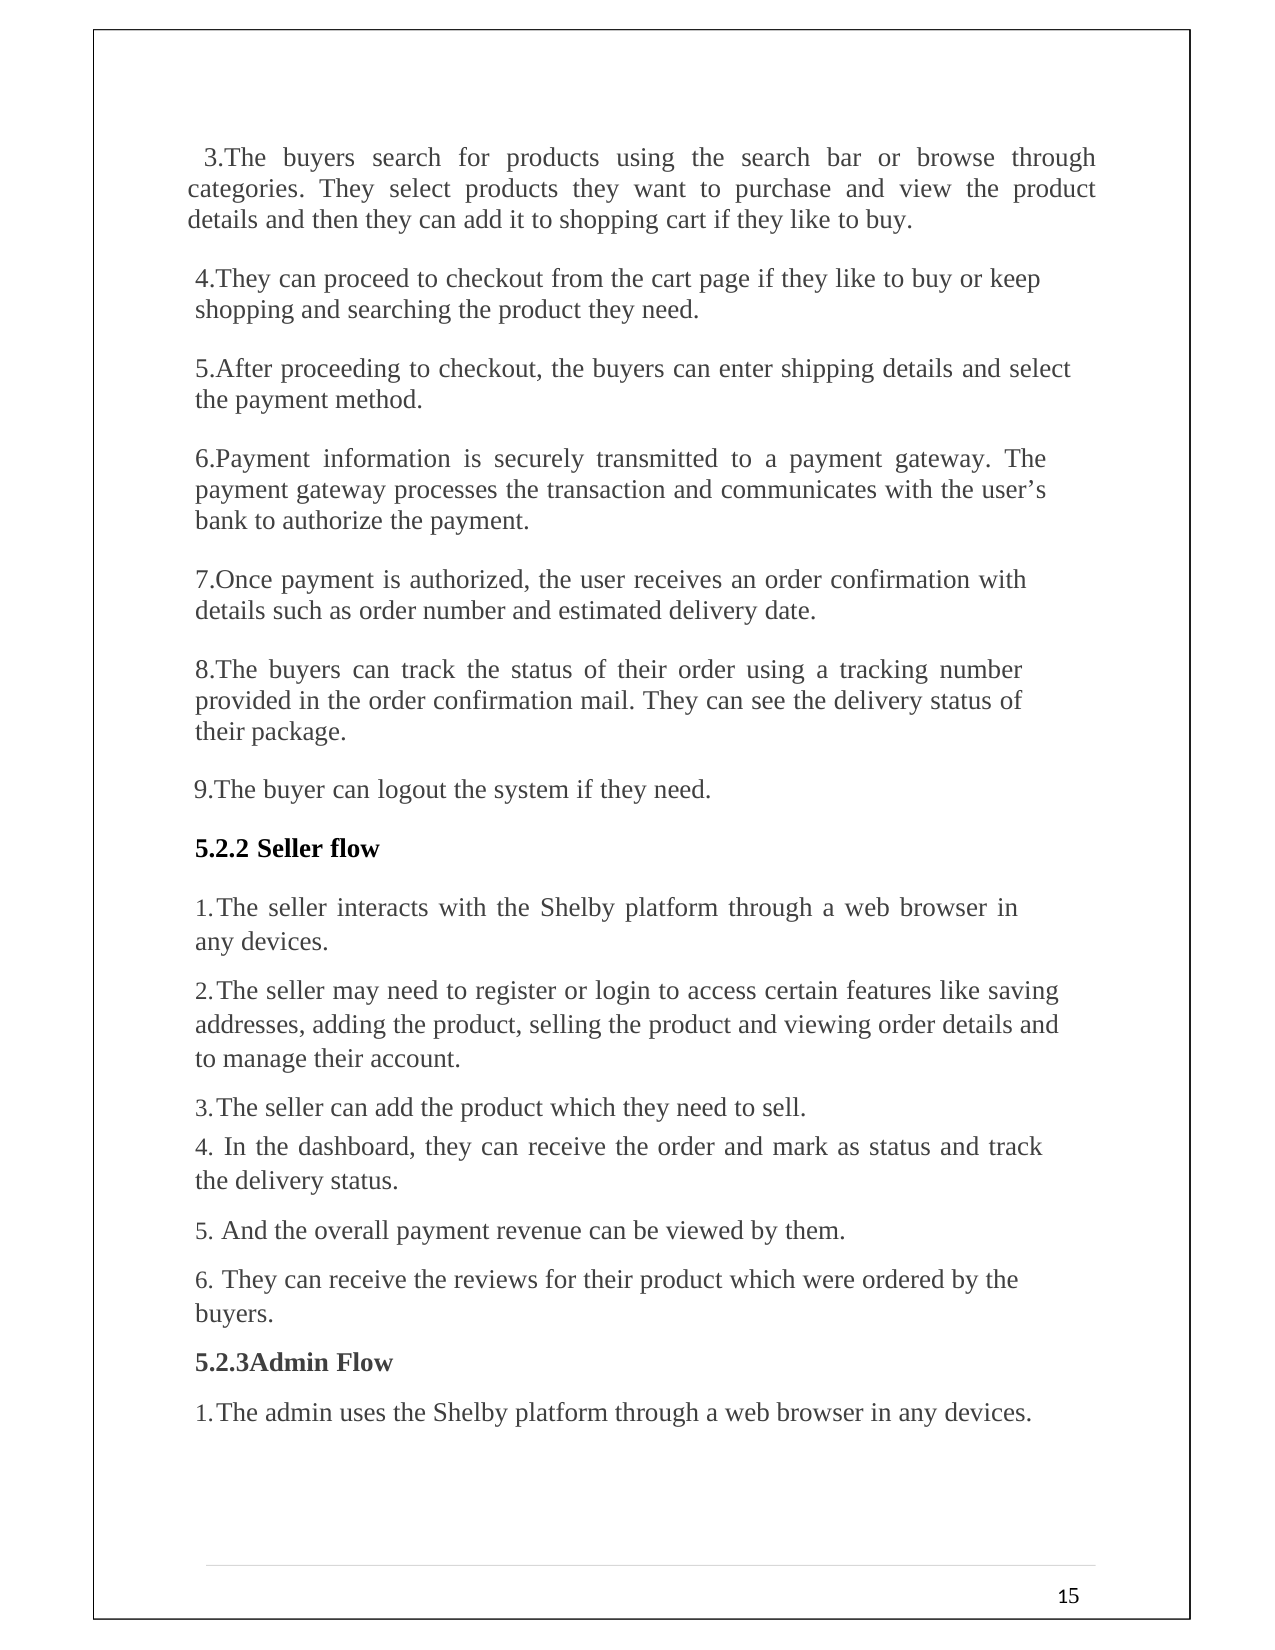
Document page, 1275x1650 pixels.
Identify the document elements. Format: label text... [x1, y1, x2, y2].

list 5.After proceeding to checkout, the buyers can enter shipping details and select the payment method. [195, 352, 1072, 414]
list And the overall payment revenue can be viewed by them. [195, 1214, 1096, 1245]
list 8.The buyers can track the status of their order using a tracking number provided in the order confirmation mail. They can see the delivery status of their package. [195, 653, 1022, 746]
text 3.The buyers search for products using the search bar or browse through categories. They select products they want to purchase and view the product details and then they can add it to shopping cart if they like to buy. [187, 141, 1096, 234]
list 7.Once payment is authorized, the user receives an order confirmation with details such as order number and estimated delivery date. [195, 563, 1027, 625]
subtitle Seller flow [195, 832, 1096, 863]
list The admin uses the Shelby platform through a web browser in any devices. [195, 1396, 1096, 1427]
list The seller interacts with the Shelby platform through a web browser in any devices. [195, 891, 1020, 956]
subtitle 5.2.3Admin Flow [195, 1347, 1096, 1378]
list 6.Payment information is securely transmitted to a payment gateway. The payment gateway processes the transaction and communicates with the user’s bank to authorize the payment. [195, 442, 1046, 535]
list The seller may need to register or login to access certain features like saving addresses, adding the product, selling the product and viewing order details and to manage their account. [195, 974, 1060, 1073]
list The seller can add the product which they need to sell. [195, 1091, 1096, 1122]
list 4.They can proceed to checkout from the cart page if they like to buy or keep shopping and searching the product they need. [195, 262, 1041, 324]
list In the dashboard, they can receive the order and mark as status and track the delivery status. [195, 1130, 1044, 1196]
list They can receive the reviews for their product which were ordered by the buyers. [195, 1264, 1020, 1328]
text 9.The buyer can logout the system if they need. [112, 773, 1096, 804]
